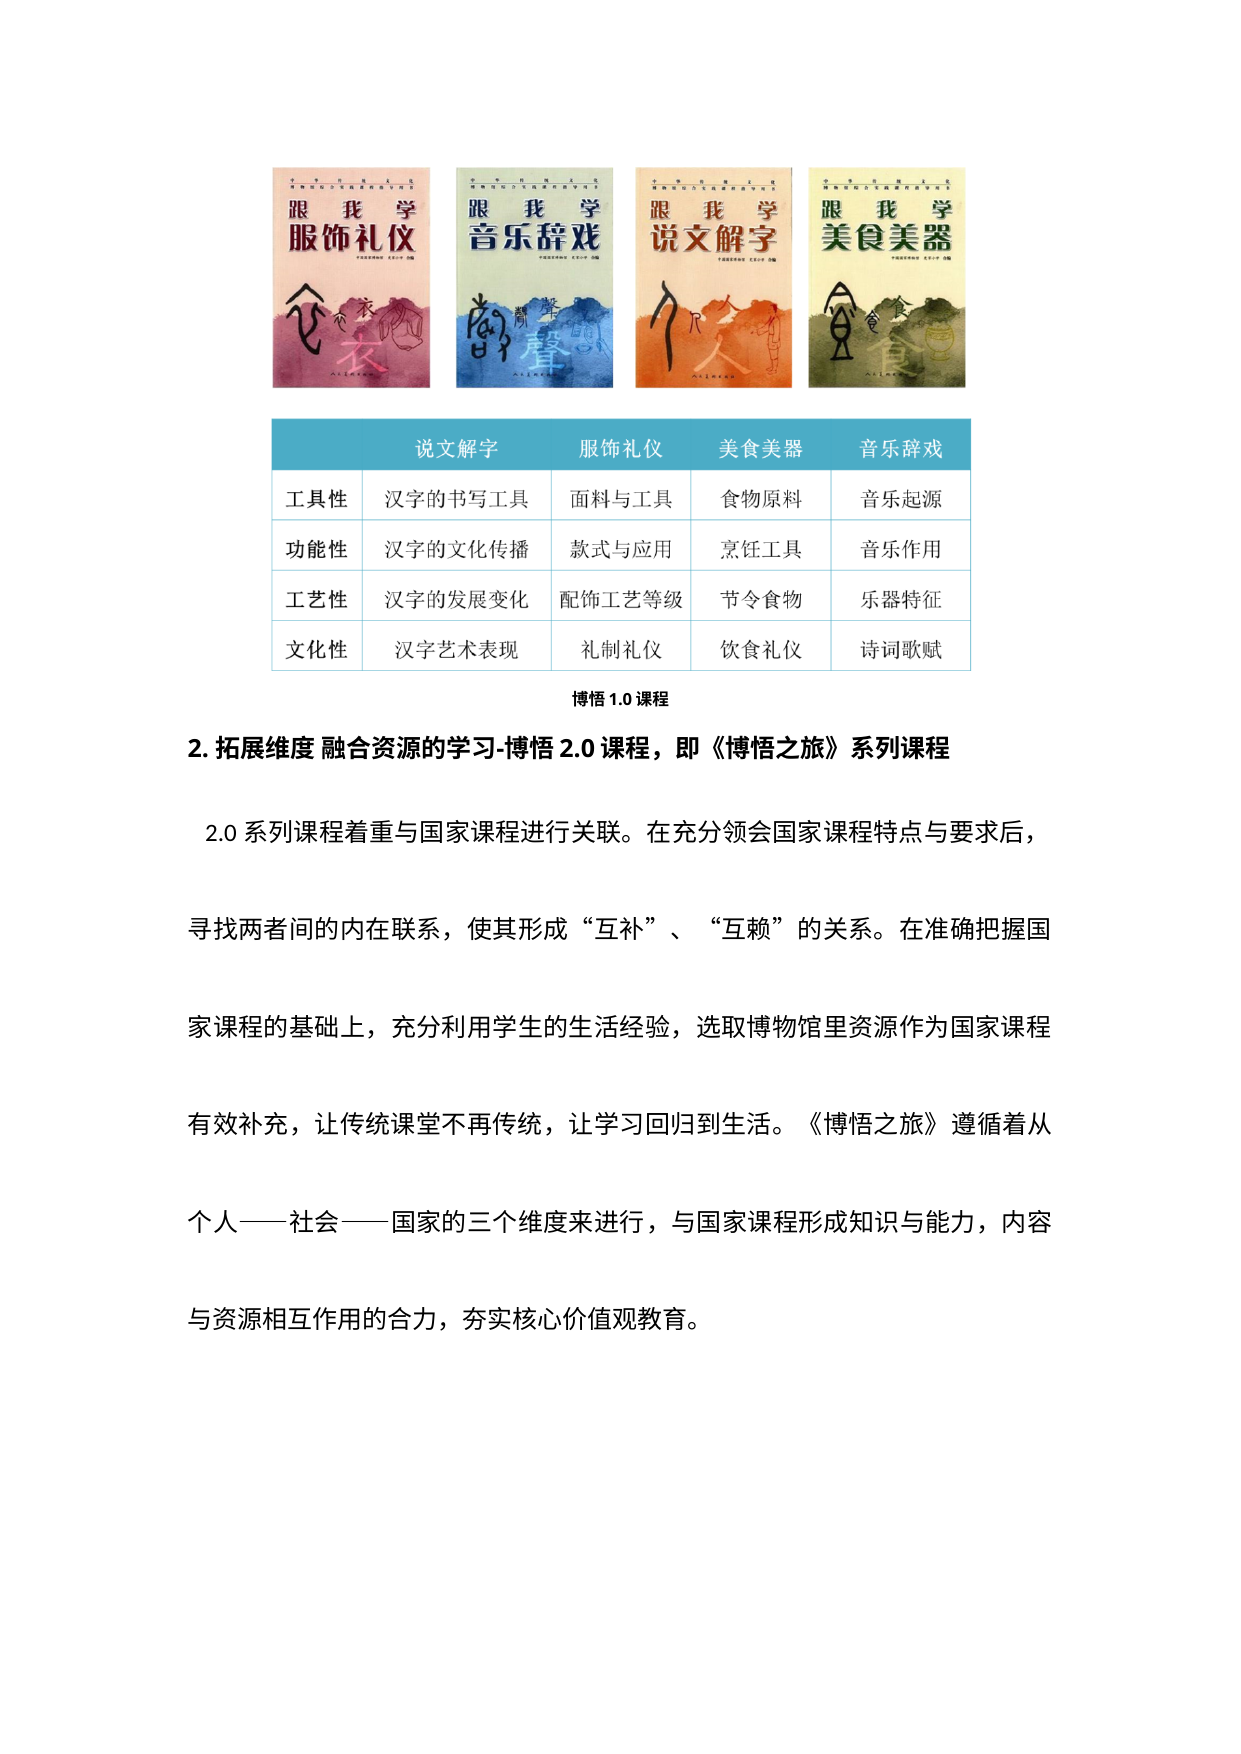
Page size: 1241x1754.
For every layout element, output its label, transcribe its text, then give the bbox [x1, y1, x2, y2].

picture [253, 162, 987, 681]
list 2.0 系列课程着重与国家课程进行关联。在充分领会国家课程特点与要求后，寻找两者间的内在联系，使其形成“互补”、“互赖”的关系。在准确把握国家课程的基础上，充分利用学生的生活经验，选取博物馆里资源作为国家课程有效补充，让传统课堂不再传统，让学习回归到生活。《博悟之旅》遵循着从个人——社会——国家的三个维度来进行，与国家课程形成知识与能力，内容与资源相互作用的合力，夯实核心价值观教育。 [187, 798, 1053, 1350]
text 博悟1.0课程 [187, 682, 1053, 714]
list 拓展维度 融合资源的学习-博悟2.0课程，即《博悟之旅》系列课程 [187, 714, 1053, 779]
